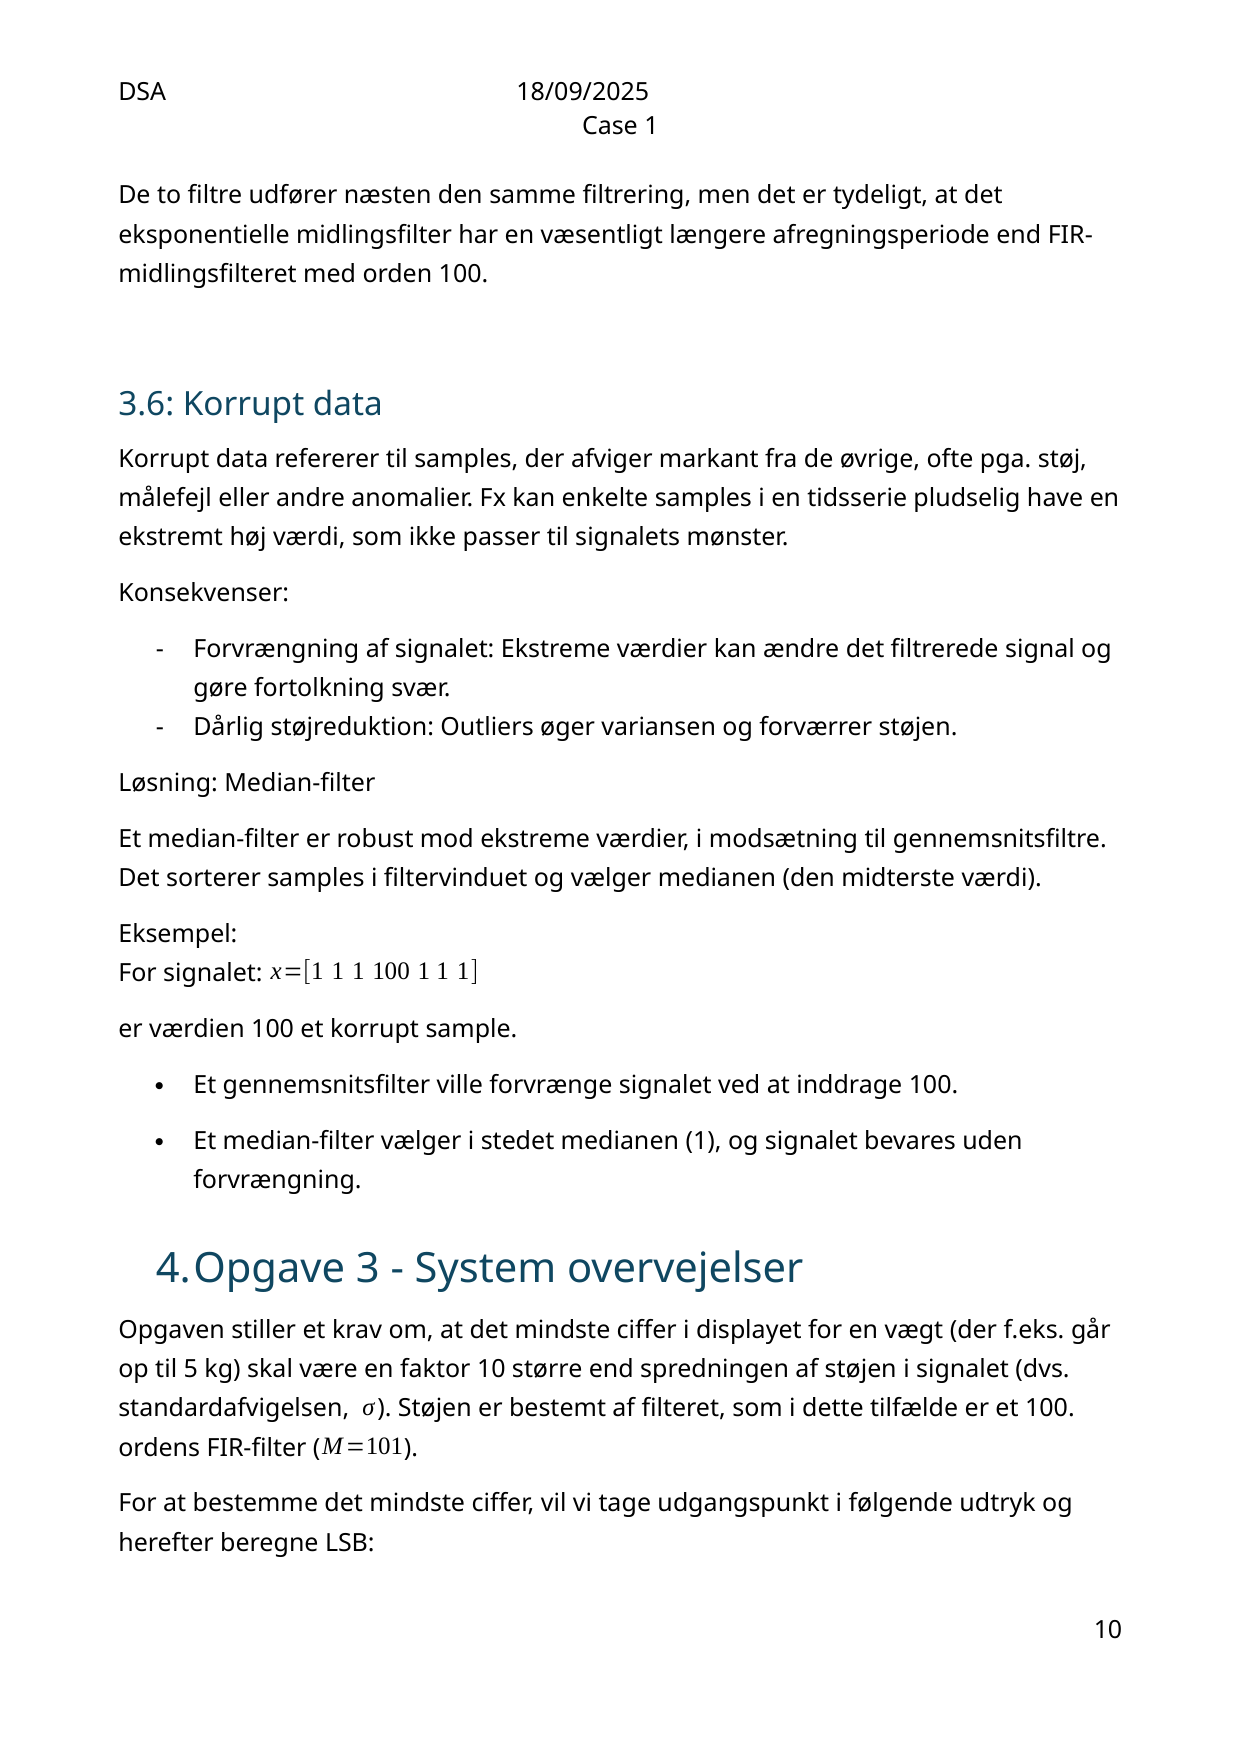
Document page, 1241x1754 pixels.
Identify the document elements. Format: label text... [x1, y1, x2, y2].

subtitle Opgave 3 - System overvejelser [156, 1238, 1122, 1295]
text Eksempel: For signalet: [118, 916, 1122, 989]
text For at bestemme det mindste ciffer, vil vi tage udgangspunkt i følgende udtryk og herefter beregne LSB: [118, 1485, 1122, 1558]
subtitle 3.6: Korrupt data [118, 380, 1122, 426]
text Korrupt data refererer til samples, der afviger markant fra de øvrige, ofte pga. støj, målefejl eller andre anomalier. Fx kan enkelte samples i en tidsserie pludselig have en ekstremt høj værdi, som ikke passer til signalets mønster. [118, 441, 1122, 553]
text Løsning: Median-filter [118, 765, 1122, 799]
text Et median-filter er robust mod ekstreme værdier, i modsætning til gennemsnitsfiltre. Det sorterer samples i filtervinduet og vælger medianen (den midterste værdi). [118, 821, 1122, 894]
text er værdien 100 et korrupt sample. [118, 1011, 1122, 1045]
list Forvrængning af signalet: Ekstreme værdier kan ændre det filtrerede signal og gøre fortolkning svær. [156, 631, 1122, 704]
text De to filtre udfører næsten den samme filtrering, men det er tydeligt, at det eksponentielle midlingsfilter har en væsentligt længere afregningsperiode end FIR-midlingsfilteret med orden 100. [118, 177, 1122, 289]
list Et median-filter vælger i stedet medianen (1), og signalet bevares uden forvrængning. [156, 1122, 1122, 1196]
list Dårlig støjreduktion: Outliers øger variansen og forværrer støjen. [156, 709, 1122, 743]
text Opgaven stiller et krav om, at det mindste ciffer i displayet for en vægt (der f.eks. går op til 5 kg) skal være en faktor 10 større end spredningen af støjen i signalet (dvs. standardafvigelsen, ). Støjen er bestemt af filteret, som i dette tilfælde er et 100. ordens FIR-filter (). [118, 1312, 1122, 1463]
list Et gennemsnitsfilter ville forvrænge signalet ved at inddrage 100. [156, 1067, 1122, 1101]
text Konsekvenser: [118, 575, 1122, 609]
